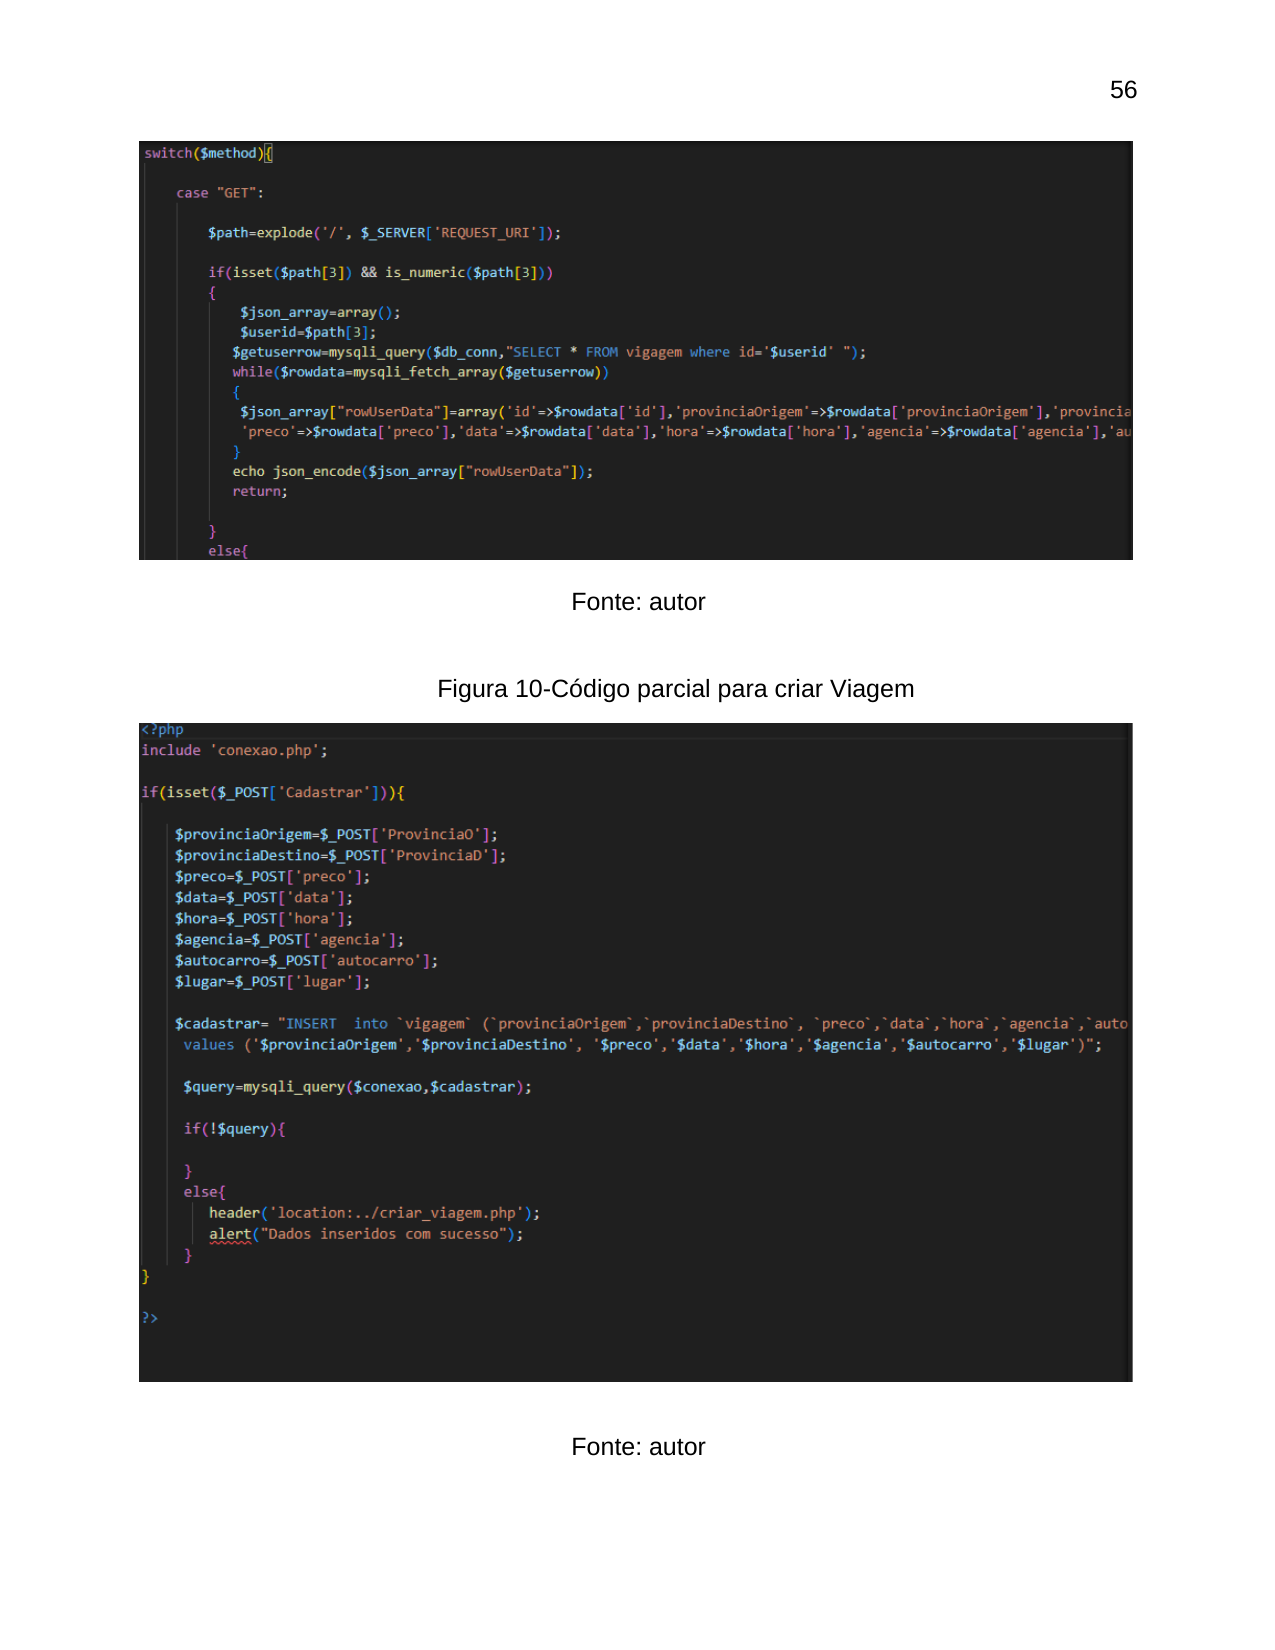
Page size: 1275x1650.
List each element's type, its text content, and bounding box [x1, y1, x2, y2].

picture [139, 723, 1132, 1383]
picture [139, 141, 1132, 560]
text Figura 10-Código parcial para criar Viagem [139, 673, 1137, 702]
